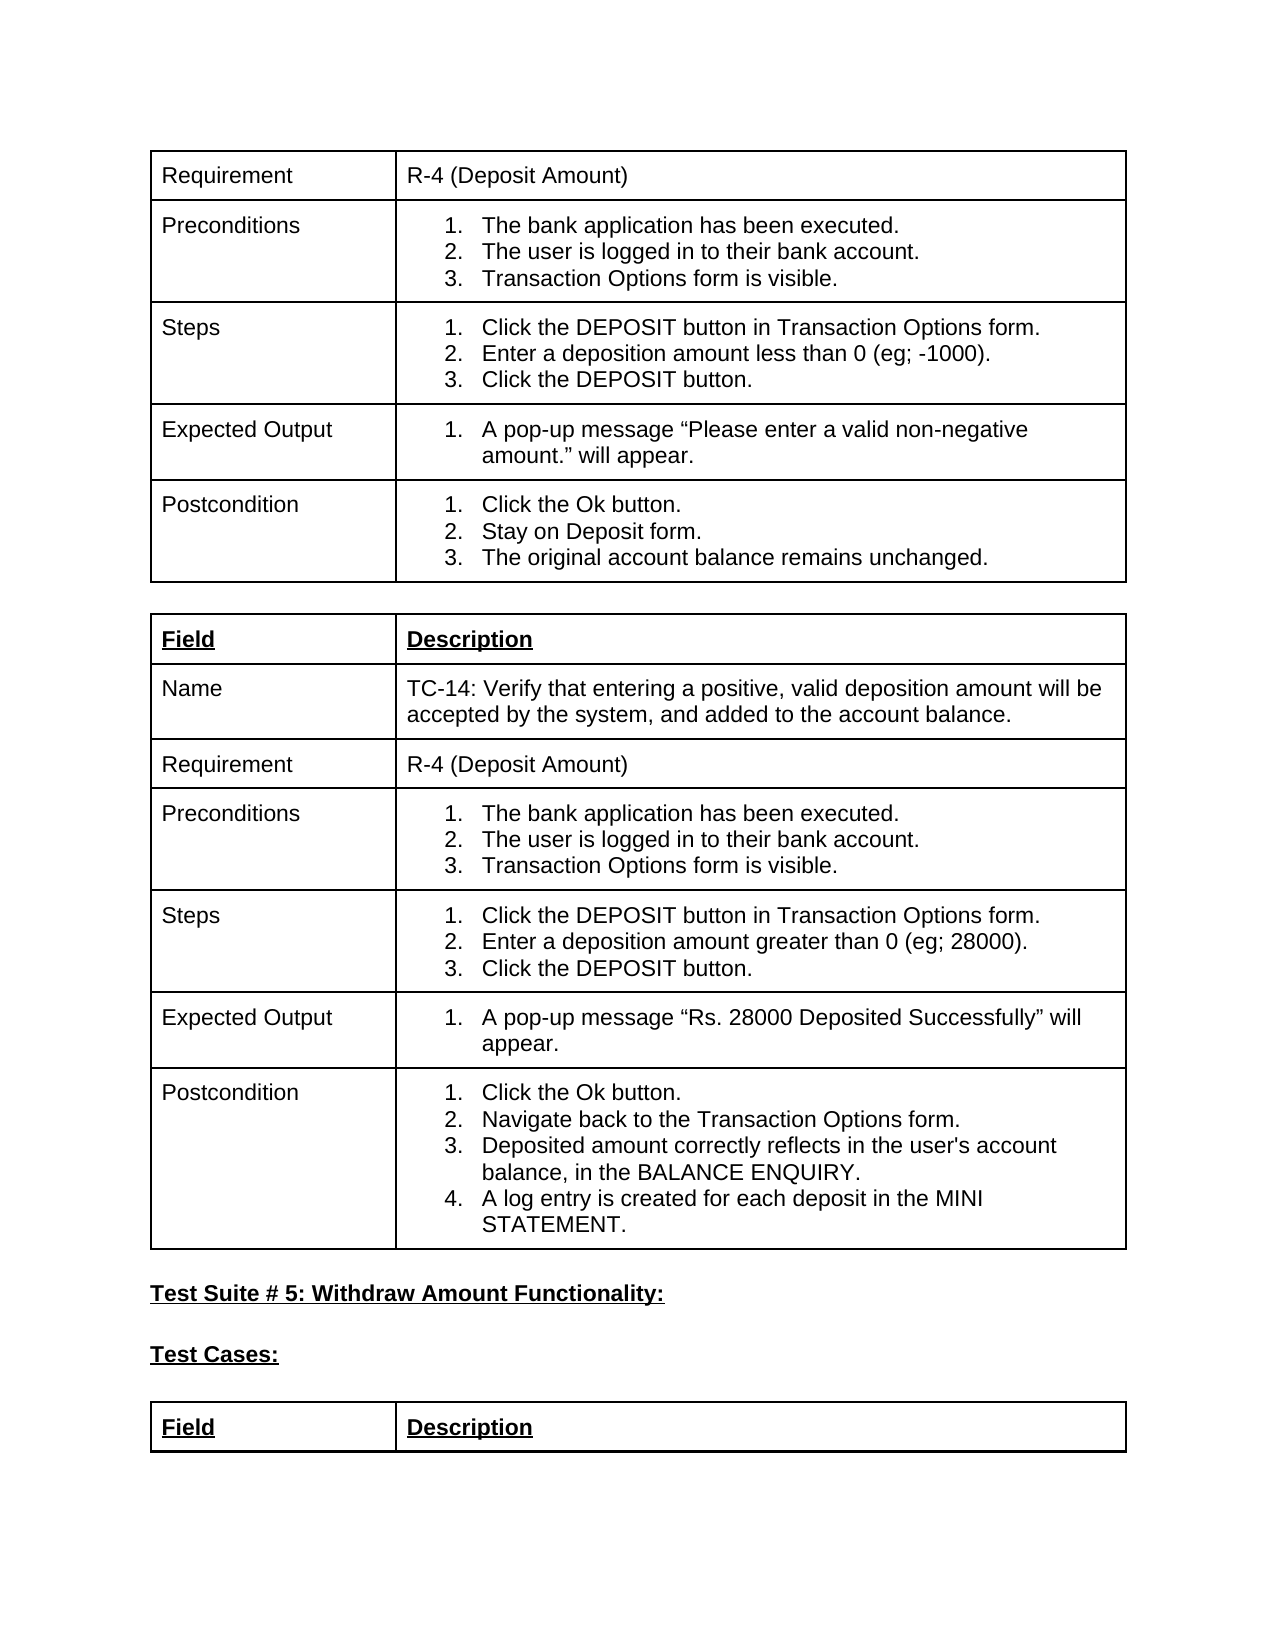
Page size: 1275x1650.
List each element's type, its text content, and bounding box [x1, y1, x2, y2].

table_cell The bank application has been executed. The user is logged in to their bank account. Transaction Options form is visible. [397, 201, 1125, 301]
table_header Field [152, 1403, 395, 1450]
table_cell Click the Ok button. Stay on Deposit form. The original account balance remains unchanged. [397, 481, 1125, 581]
table_cell Preconditions [152, 201, 395, 301]
table_cell A pop-up message “Please enter a valid non-negative amount.” will appear. [397, 405, 1125, 479]
table_cell Postcondition [152, 481, 395, 581]
table_header Description [397, 615, 1125, 662]
table_cell R-4 (Deposit Amount) [397, 152, 1125, 199]
text Test Cases: [150, 1341, 1125, 1367]
table_header Field [152, 615, 395, 662]
table_cell Preconditions [152, 789, 395, 889]
table_cell Click the Ok button. Navigate back to the Transaction Options form. Deposited amount correctly reflects in the user's account balance, in the BALANCE ENQUIRY. A log entry is created for each deposit in the MINI STATEMENT. [397, 1069, 1125, 1248]
table_cell A pop-up message “Rs. 28000 Deposited Successfully” will appear. [397, 993, 1125, 1067]
table_cell Steps [152, 891, 395, 991]
table_header Description [397, 1403, 1125, 1450]
table_cell The bank application has been executed. The user is logged in to their bank account. Transaction Options form is visible. [397, 789, 1125, 889]
table_cell Requirement [152, 740, 395, 787]
table_cell Click the DEPOSIT button in Transaction Options form. Enter a deposition amount greater than 0 (eg; 28000). Click the DEPOSIT button. [397, 891, 1125, 991]
table_cell Name [152, 665, 395, 738]
table_cell Expected Output [152, 993, 395, 1067]
table_cell TC-14: Verify that entering a positive, valid deposition amount will be accepted by the system, and added to the account balance. [397, 665, 1125, 738]
table_cell Steps [152, 303, 395, 403]
table_cell Postcondition [152, 1069, 395, 1248]
text Test Suite # 5: Withdraw Amount Functionality: [150, 1280, 1125, 1307]
table_cell R-4 (Deposit Amount) [397, 740, 1125, 787]
table_cell Expected Output [152, 405, 395, 479]
table_cell Requirement [152, 152, 395, 199]
table_cell Click the DEPOSIT button in Transaction Options form. Enter a deposition amount less than 0 (eg; -1000). Click the DEPOSIT button. [397, 303, 1125, 403]
